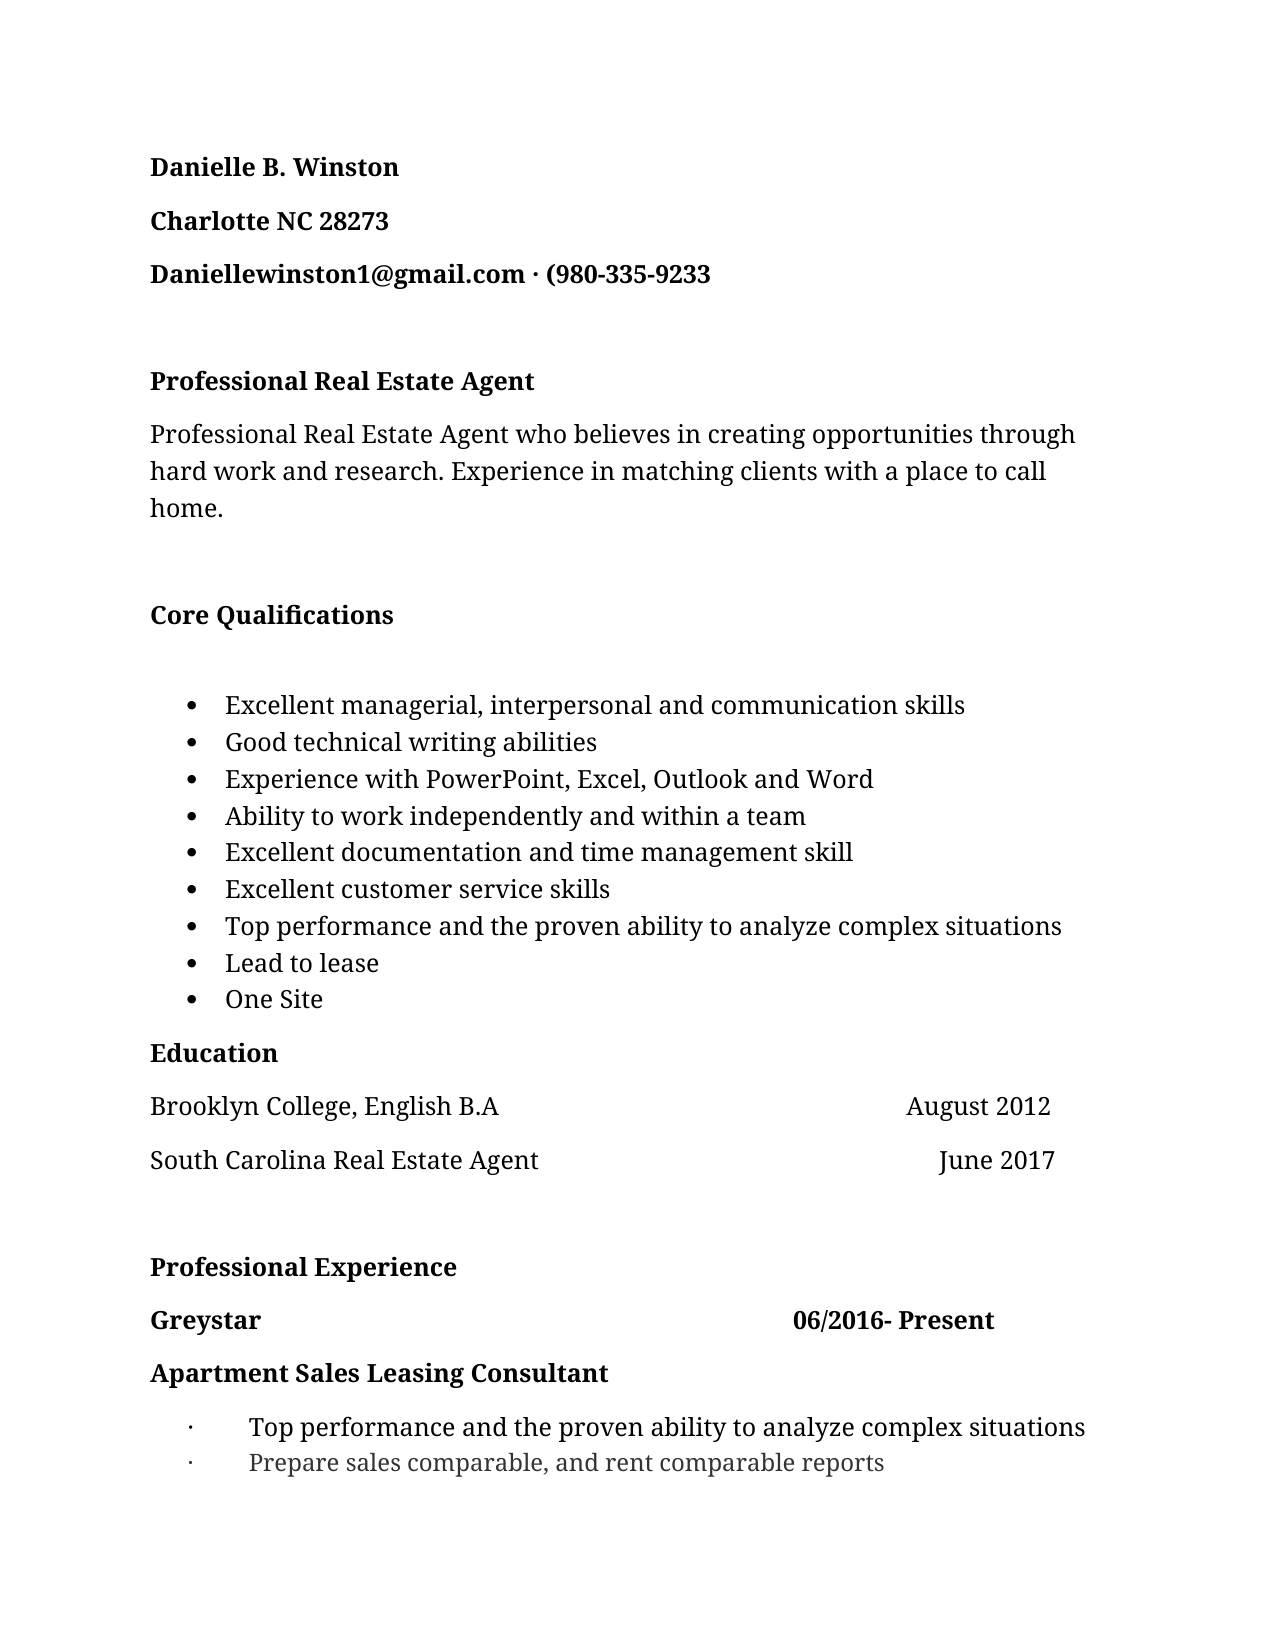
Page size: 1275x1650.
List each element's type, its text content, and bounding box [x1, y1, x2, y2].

list Top performance and the proven ability to analyze complex situations [187, 1409, 1125, 1443]
list Excellent managerial, interpersonal and communication skills [187, 688, 1125, 722]
list Prepare sales comparable, and rent comparable reports [187, 1446, 1125, 1479]
text Core Qualifications [150, 598, 1125, 632]
text South Carolina Real Estate Agent June 2017 [150, 1142, 1125, 1176]
list Experience with PowerPoint, Excel, Outlook and Word [187, 761, 1125, 795]
list One Site [187, 982, 1125, 1016]
text Brooklyn College, English B.A August 2012 [150, 1089, 1125, 1123]
list Excellent documentation and time management skill [187, 835, 1125, 869]
list Excellent customer service skills [187, 872, 1125, 906]
text Professional Experience [150, 1249, 1125, 1283]
list Top performance and the proven ability to analyze complex situations [187, 908, 1125, 942]
text Greystar 06/2016- Present [150, 1303, 1125, 1337]
text Professional Real Estate Agent who believes in creating opportunities through hard work and research. Experience in matching clients with a place to call home. [150, 417, 1125, 525]
text Professional Real Estate Agent [150, 364, 1125, 398]
list Lead to lease [187, 945, 1125, 979]
text Charlotte NC 28273 [150, 203, 1125, 237]
text Danielle B. Winston [150, 150, 1125, 184]
text Daniellewinston1@gmail.com · (980-335-9233 [150, 257, 1125, 291]
text Education [150, 1035, 1125, 1069]
text Apartment Sales Leasing Consultant [150, 1356, 1125, 1390]
list Ability to work independently and within a team [187, 798, 1125, 832]
list Good technical writing abilities [187, 724, 1125, 759]
